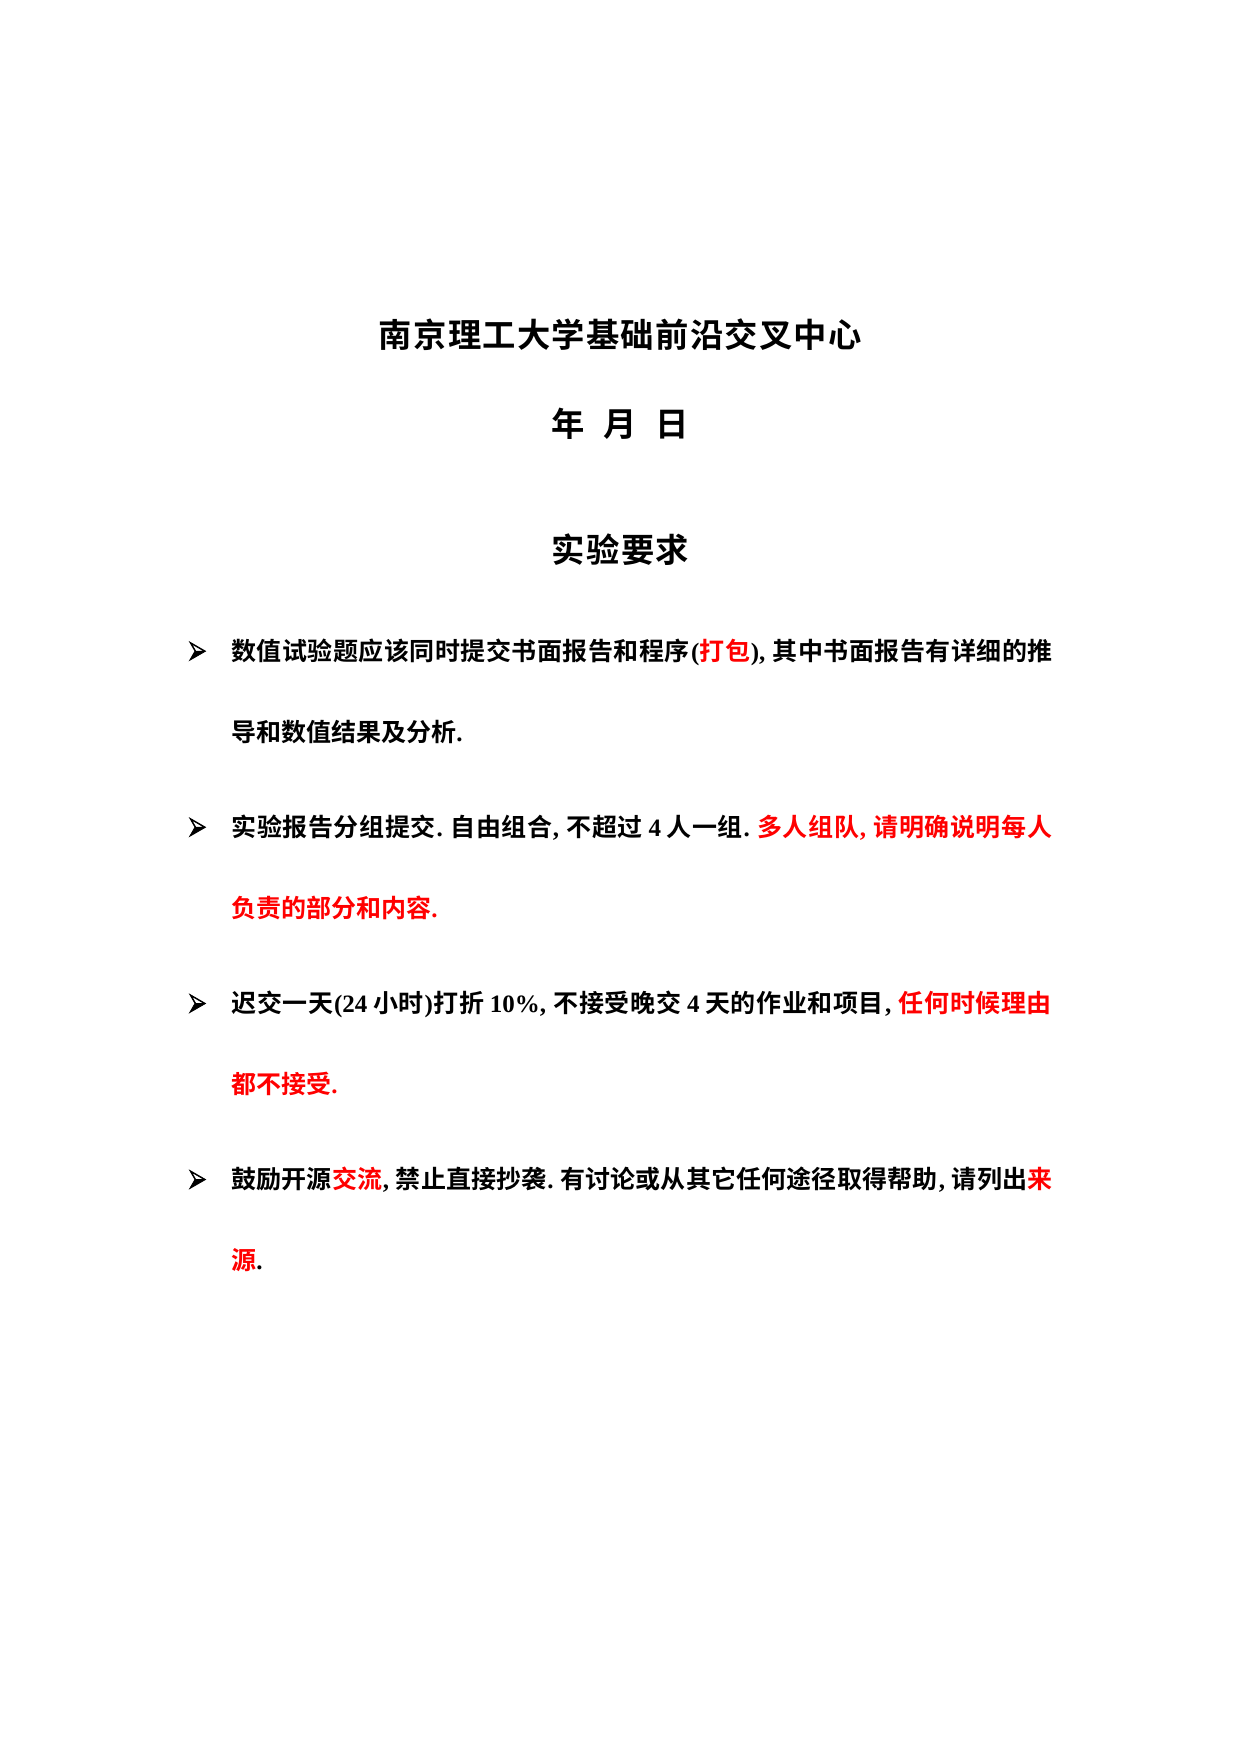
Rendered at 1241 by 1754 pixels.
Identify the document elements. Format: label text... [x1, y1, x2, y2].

list 迟交一天(24小时)打折10%, 不接受晚交4天的作业和项目, 任何时候理由都不接受. [187, 969, 1053, 1115]
list 鼓励开源交流, 禁止直接抄袭. 有讨论或从其它任何途径取得帮助, 请列出来源. [187, 1145, 1053, 1291]
text 南京理工大学基础前沿交叉中心 [187, 300, 1053, 365]
text 实验要求 [187, 515, 1053, 580]
text 年 月 日 [187, 389, 1053, 454]
list 数值试验题应该同时提交书面报告和程序(打包), 其中书面报告有详细的推导和数值结果及分析. [187, 617, 1053, 763]
list 实验报告分组提交. 自由组合, 不超过4人一组. 多人组队, 请明确说明每人负责的部分和内容. [187, 793, 1053, 939]
